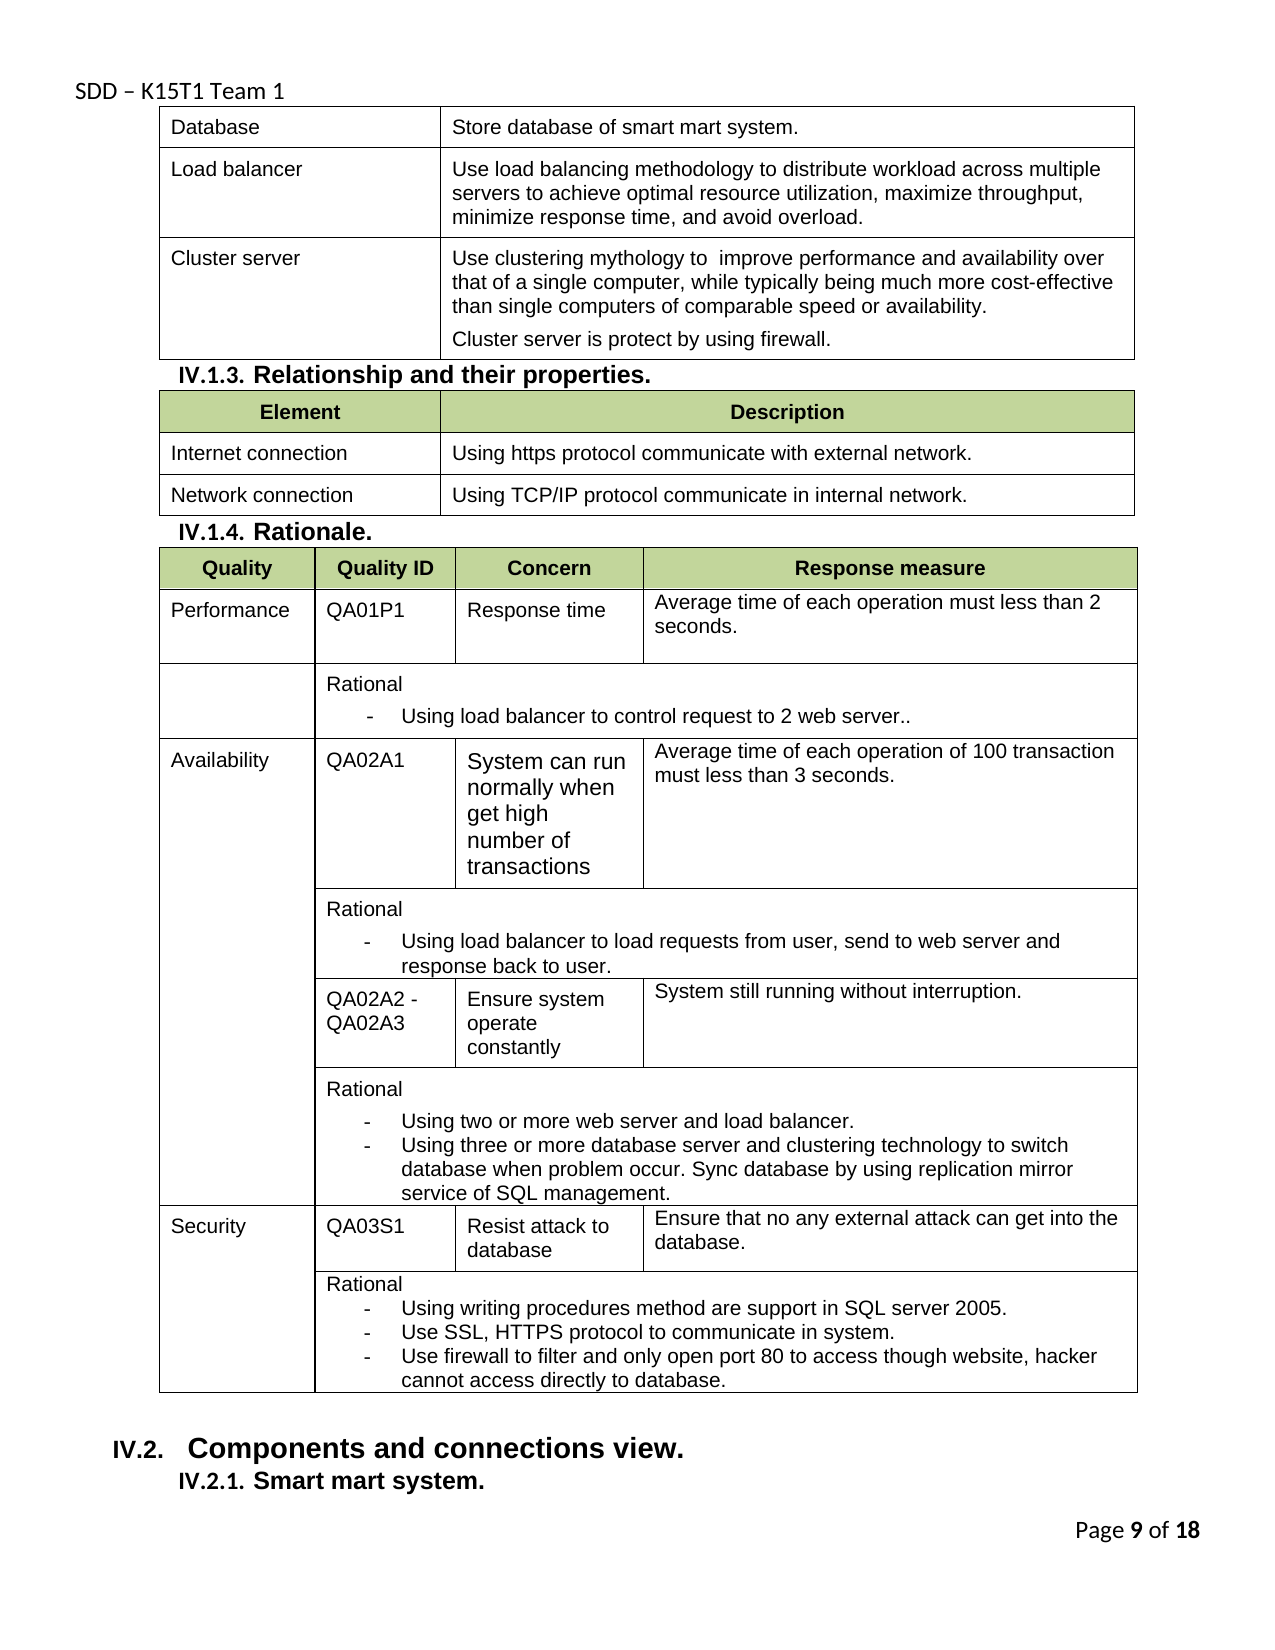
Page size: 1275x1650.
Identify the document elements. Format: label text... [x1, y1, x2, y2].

table_cell Database [160, 107, 440, 147]
table_header Quality ID [316, 548, 455, 588]
table_cell QA02A1 [316, 739, 455, 888]
table_cell Average time of each operation must less than 2 seconds. [644, 590, 1137, 662]
list Relationship and their properties. [178, 360, 1200, 390]
table_cell Rational Using load balancer to control request to 2 web server.. [316, 664, 1137, 738]
table_cell Average time of each operation of 100 transaction must less than 3 seconds. [644, 739, 1137, 888]
table_cell Performance [160, 590, 314, 662]
table_cell Ensure system operate constantly [456, 979, 643, 1067]
table_header Response measure [644, 548, 1137, 588]
table_cell Resist attack to database [456, 1206, 643, 1271]
table_cell QA01P1 [316, 590, 455, 662]
list Rationale. [178, 516, 1200, 547]
table_cell System can run normally when get high number of transactions [456, 739, 643, 888]
table_cell Rational Using load balancer to load requests from user, send to web server and response back to user. [316, 889, 1137, 977]
table_header Concern [456, 548, 643, 588]
table_cell Network connection [160, 475, 440, 515]
table_cell Use clustering mythology to improve performance and availability over that of a single computer, while typically being much more cost-effective than single computers of comparable speed or availability. Cluster server is protect by using firewall. [441, 238, 1134, 359]
table_header Description [441, 391, 1134, 432]
table_cell Store database of smart mart system. [441, 107, 1134, 147]
table_cell Rational Using two or more web server and load balancer. Using three or more database server and clustering technology to switch database when problem occur. Sync database by using replication mirror service of SQL management. [316, 1068, 1137, 1205]
table_cell Response time [456, 590, 643, 662]
table_cell Internet connection [160, 433, 440, 473]
table_cell Using TCP/IP protocol communicate in internal network. [441, 475, 1134, 515]
table_header Element [160, 391, 440, 432]
table_cell [160, 664, 314, 738]
table_cell QA03S1 [316, 1206, 455, 1271]
table_cell Use load balancing methodology to distribute workload across multiple servers to achieve optimal resource utilization, maximize throughput, minimize response time, and avoid overload. [441, 148, 1134, 237]
table_cell Security [160, 1206, 314, 1392]
list Components and connections view. [112, 1432, 1200, 1465]
table_cell Load balancer [160, 148, 440, 237]
table_cell Ensure that no any external attack can get into the database. [644, 1206, 1137, 1271]
table_cell QA02A2 - QA02A3 [316, 979, 455, 1067]
table_cell Rational Using writing procedures method are support in SQL server 2005. Use SSL, HTTPS protocol to communicate in system. Use firewall to filter and only open port 80 to access though website, hacker cannot access directly to database. [316, 1272, 1137, 1392]
table_header Quality [160, 548, 314, 588]
table_cell System still running without interruption. [644, 979, 1137, 1067]
table_cell Cluster server [160, 238, 440, 359]
list Smart mart system. [178, 1465, 1200, 1496]
table_cell Availability [160, 739, 314, 1205]
table_cell Using https protocol communicate with external network. [441, 433, 1134, 473]
